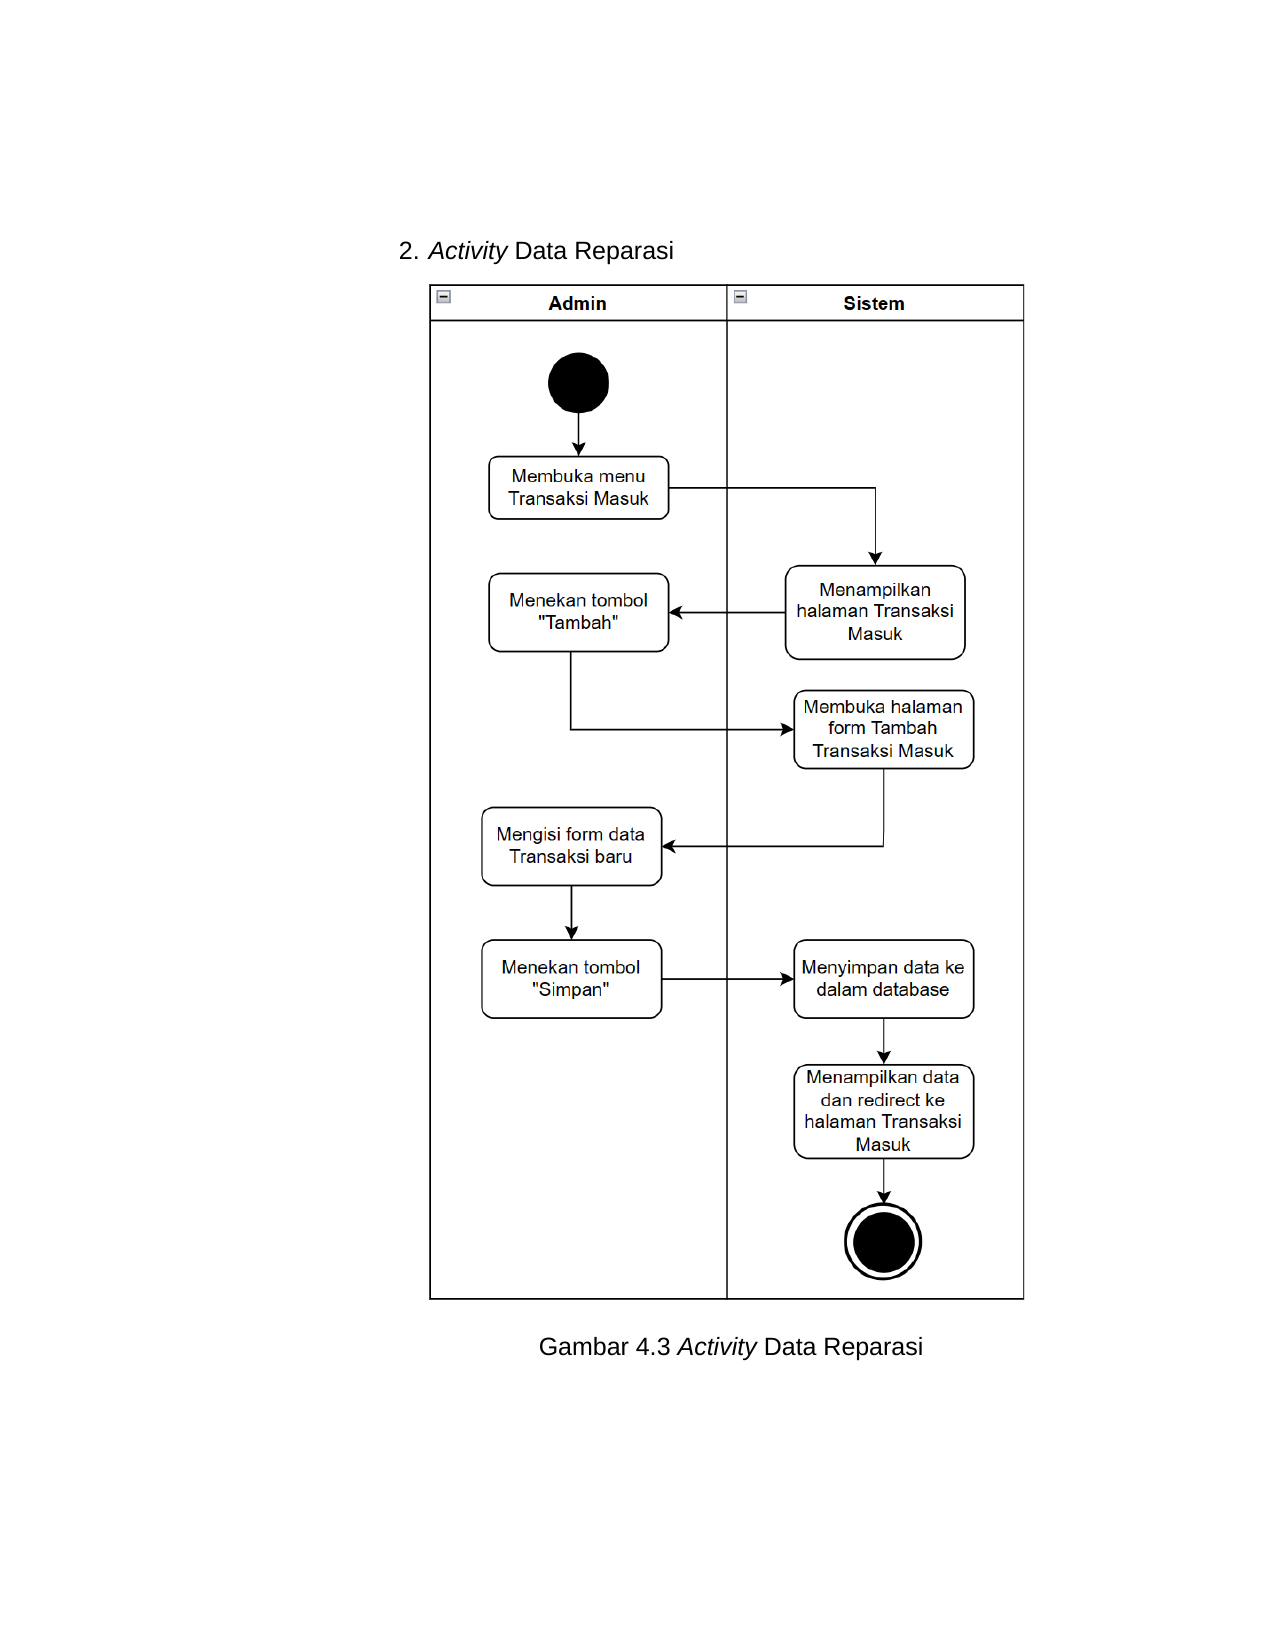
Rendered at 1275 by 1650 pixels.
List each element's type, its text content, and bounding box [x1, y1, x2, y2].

list Activity Data Reparasi [399, 236, 1098, 265]
text Gambar 4.3 Activity Data Reparasi [428, 1332, 1034, 1360]
picture [428, 279, 1025, 1301]
